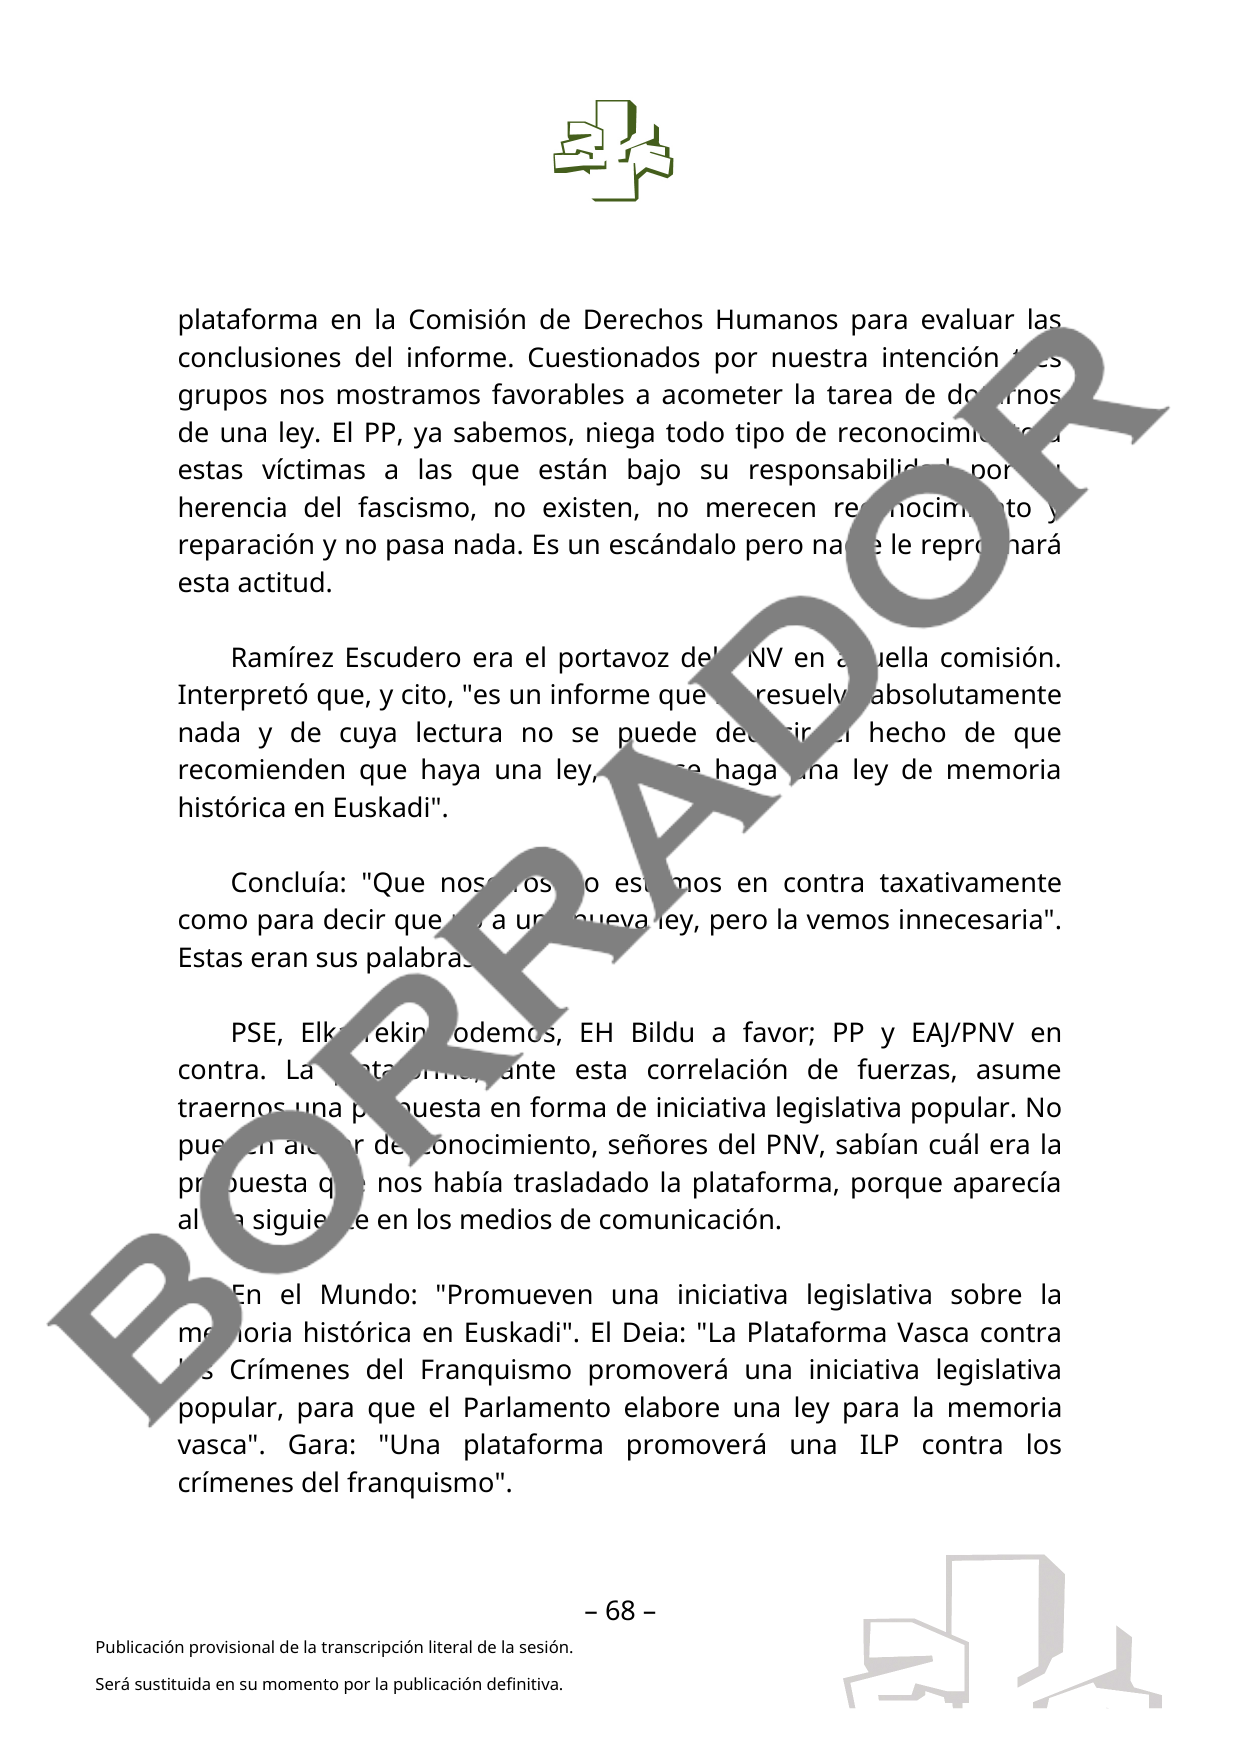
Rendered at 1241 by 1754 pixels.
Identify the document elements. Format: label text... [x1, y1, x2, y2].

picture [797, 1491, 1169, 1710]
text Ramírez Escudero era el portavoz del PNV en aquella comisión. Interpretó que, y cito, "es un informe que no resuelve absolutamente nada y de cuya lectura no se puede deducir el hecho de que recomienden que haya una ley, que se haga una ley de memoria histórica en Euskadi". [177, 637, 1063, 825]
text Concluía: "Que nosotros no estamos en contra taxativamente como para decir que no a una nueva ley, pero la vemos innecesaria". Estas eran sus palabras. [177, 862, 506, 975]
picture [524, 77, 702, 225]
text Concluía: "Que nosotros no estamos en contra taxativamente como para decir que no a una nueva ley, pero la vemos innecesaria". Estas eran sus palabras. [525, 862, 1063, 975]
text PSE, Elkarrekin-Podemos, EH Bildu a favor; PP y EAJ/PNV en contra. La plataforma, ante esta correlación de fuerzas, asume traernos una propuesta en forma de iniciativa legislativa popular. No pueden alegar desconocimiento, señores del PNV, sabían cuál era la propuesta que nos había trasladado la plataforma, porque aparecía al día siguiente en los medios de comunicación. [177, 1012, 1063, 1237]
text En el Mundo: "Promueven una iniciativa legislativa sobre la memoria histórica en Euskadi". El Deia: "La Plataforma Vasca contra los Crímenes del Franquismo promoverá una iniciativa legislativa popular, para que el Parlamento elabore una ley para la memoria vasca". Gara: "Una plataforma promoverá una ILP contra los crímenes del franquismo". [177, 1275, 1063, 1500]
